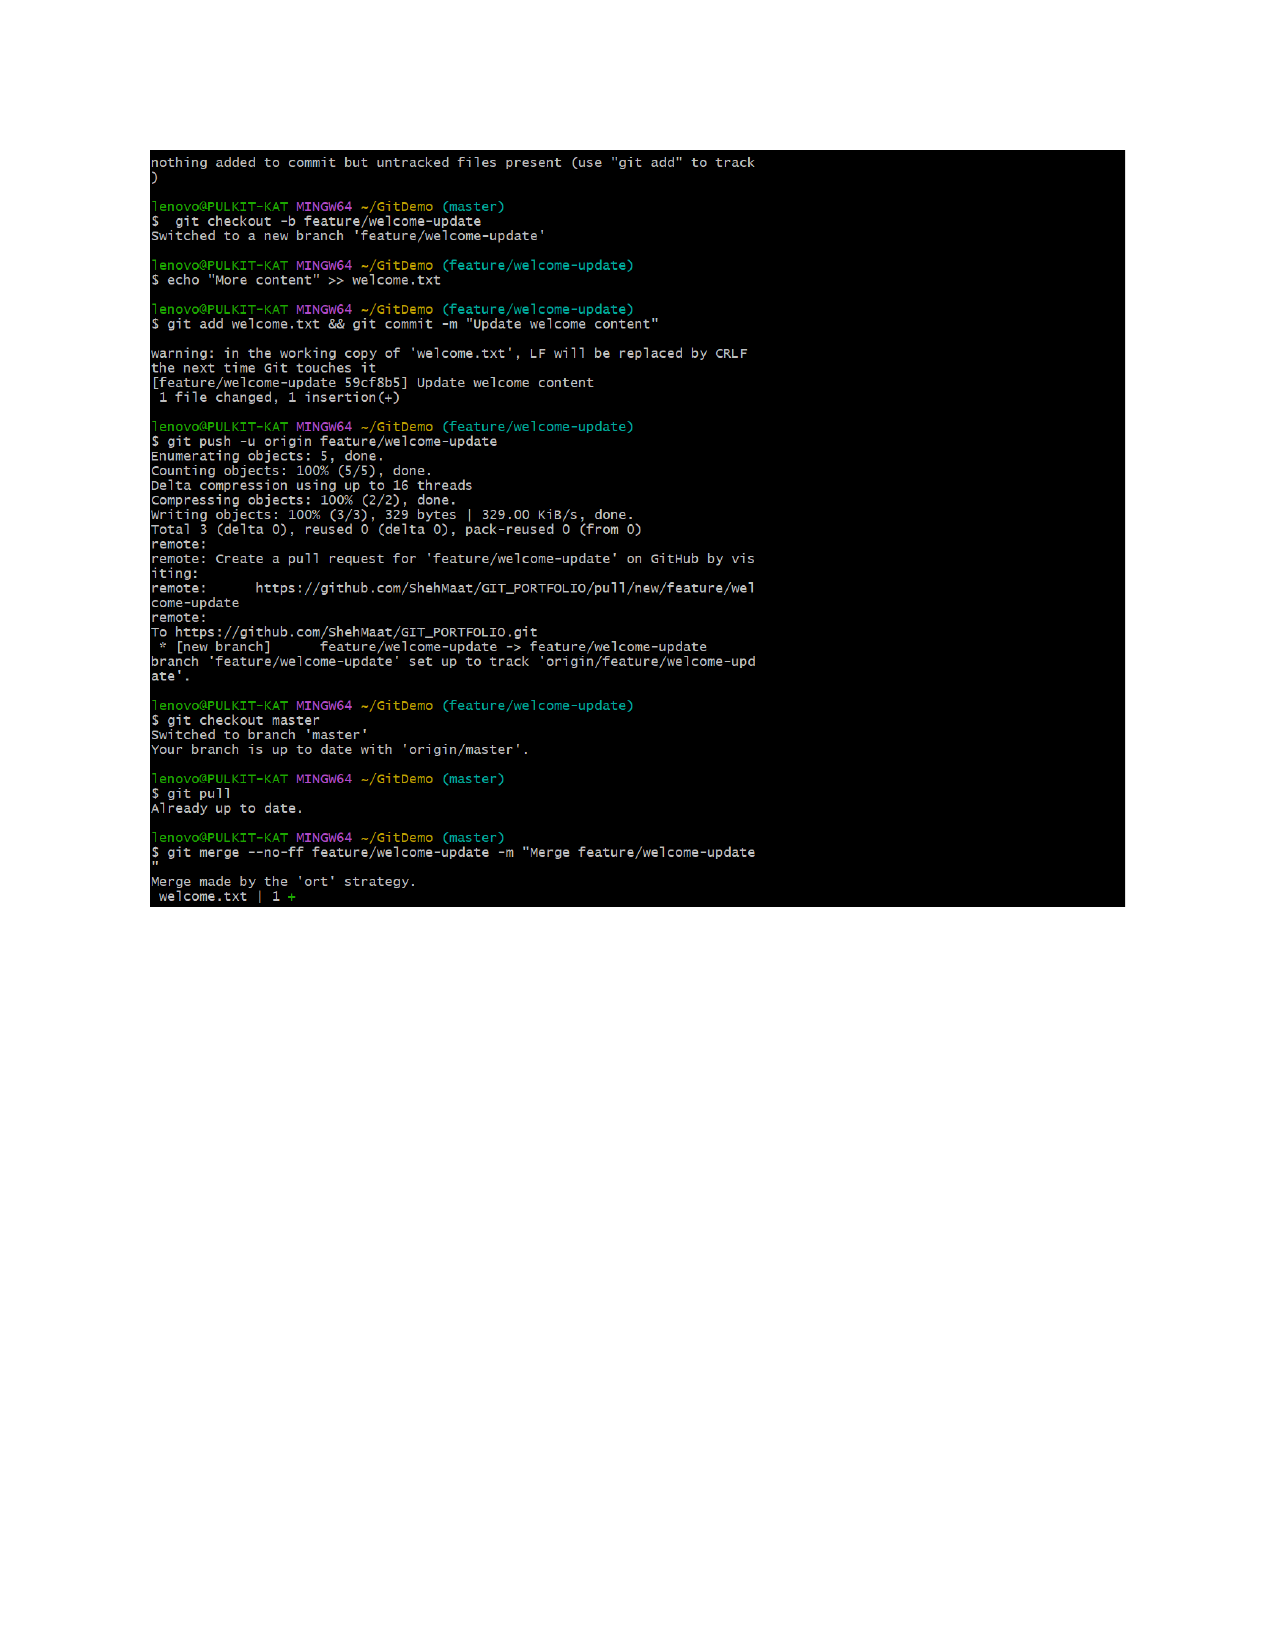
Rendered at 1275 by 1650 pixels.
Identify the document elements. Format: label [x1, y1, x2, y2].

picture [150, 150, 1125, 907]
